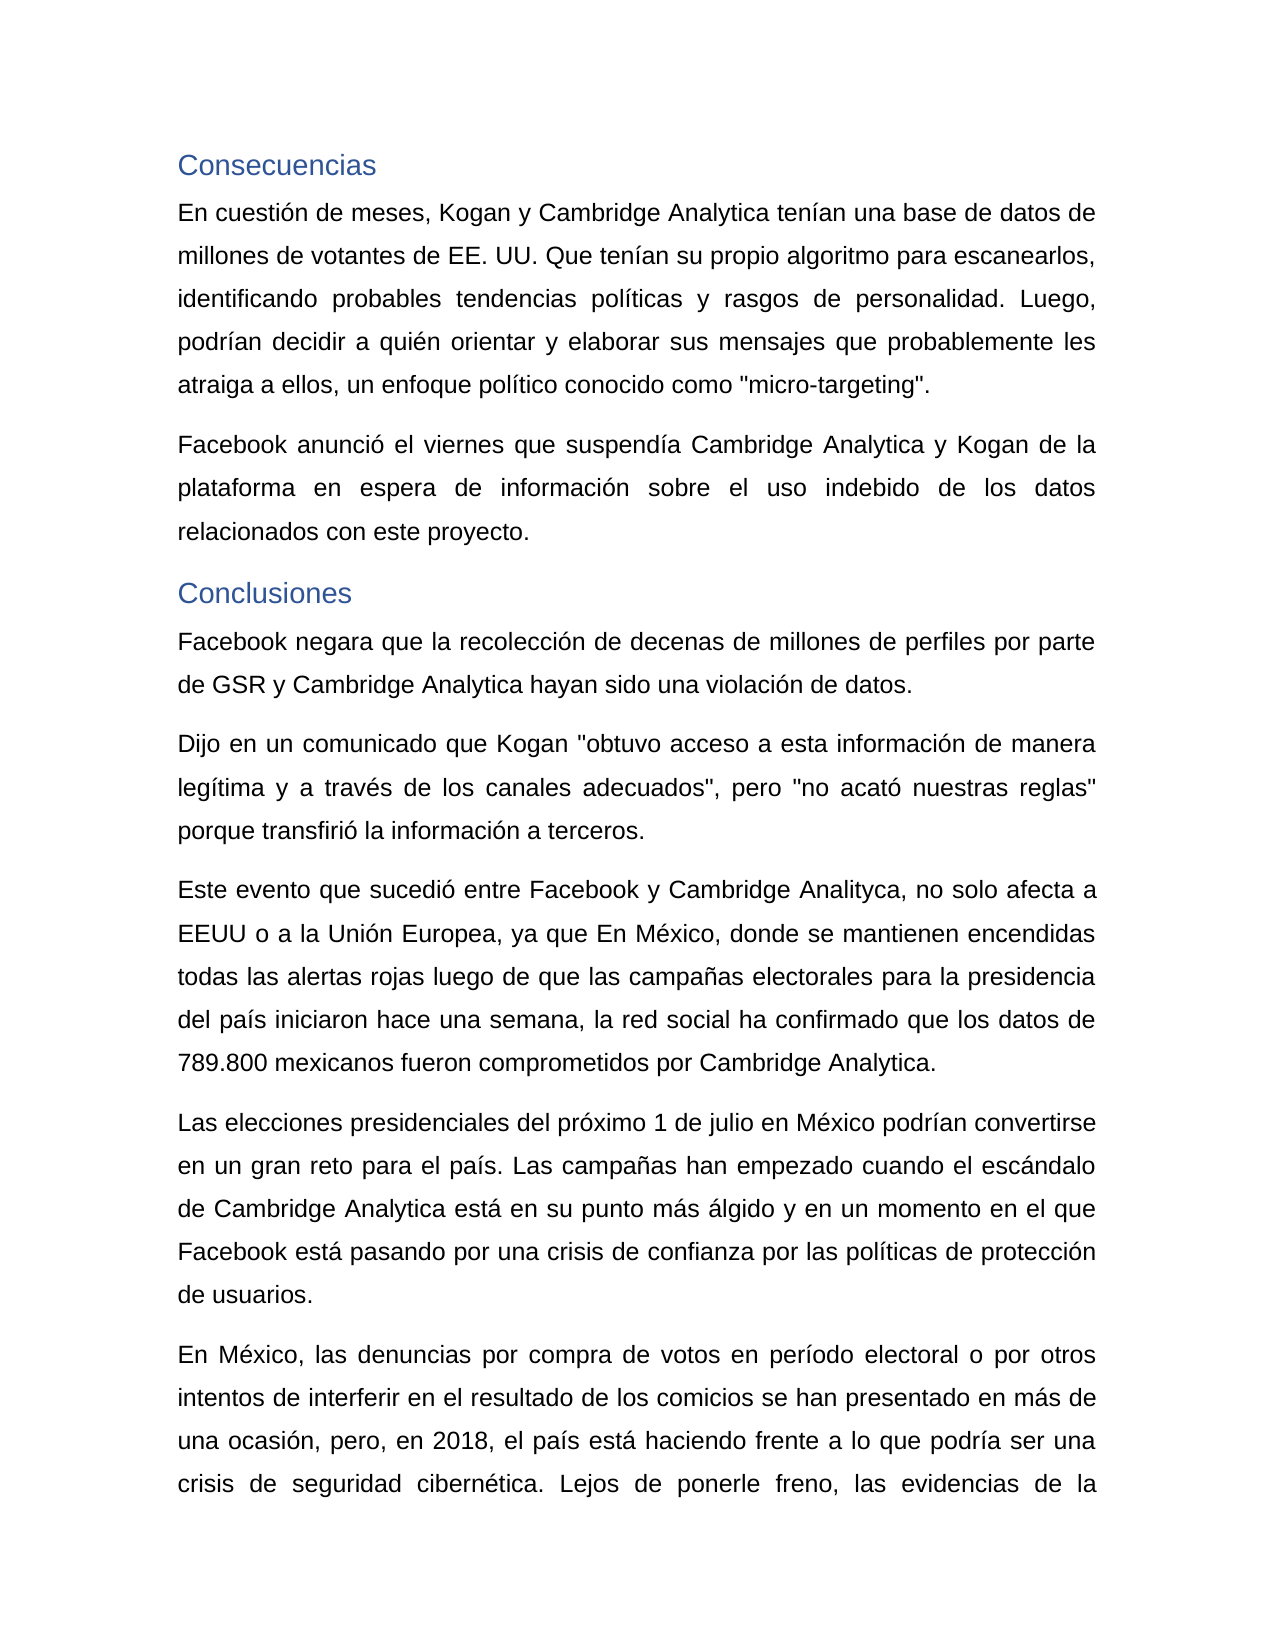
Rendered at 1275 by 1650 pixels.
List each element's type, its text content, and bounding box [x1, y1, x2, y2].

subtitle Conclusiones [177, 576, 1098, 610]
text Las elecciones presidenciales del próximo 1 de julio en México podrían convertirse en un gran reto para el país. Las campañas han empezado cuando el escándalo de Cambridge Analytica está en su punto más álgido y en un momento en el que Facebook está pasando por una crisis de confianza por las políticas de protección de usuarios. [177, 1108, 1098, 1309]
text En cuestión de meses, Kogan y Cambridge Analytica tenían una base de datos de millones de votantes de EE. UU. Que tenían su propio algoritmo para escanearlos, identificando probables tendencias políticas y rasgos de personalidad. Luego, podrían decidir a quién orientar y elaborar sus mensajes que probablemente les atraiga a ellos, un enfoque político conocido como "micro-targeting". [177, 198, 1098, 399]
subtitle Consecuencias [177, 148, 1098, 181]
text Facebook negara que la recolección de decenas de millones de perfiles por parte de GSR y Cambridge Analytica hayan sido una violación de datos. [177, 627, 1098, 698]
text Este evento que sucedió entre Facebook y Cambridge Analityca, no solo afecta a EEUU o a la Unión Europea, ya que En México, donde se mantienen encendidas todas las alertas rojas luego de que las campañas electorales para la presidencia del país iniciaron hace una semana, la red social ha confirmado que los datos de 789.800 mexicanos fueron comprometidos por Cambridge Analytica. [177, 876, 1098, 1077]
text Facebook anunció el viernes que suspendía Cambridge Analytica y Kogan de la plataforma en espera de información sobre el uso indebido de los datos relacionados con este proyecto. [177, 430, 1098, 545]
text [177, 1340, 1098, 1498]
text Dijo en un comunicado que Kogan "obtuvo acceso a esta información de manera legítima y a través de los canales adecuados", pero "no acató nuestras reglas" porque transfirió la información a terceros. [177, 729, 1098, 844]
